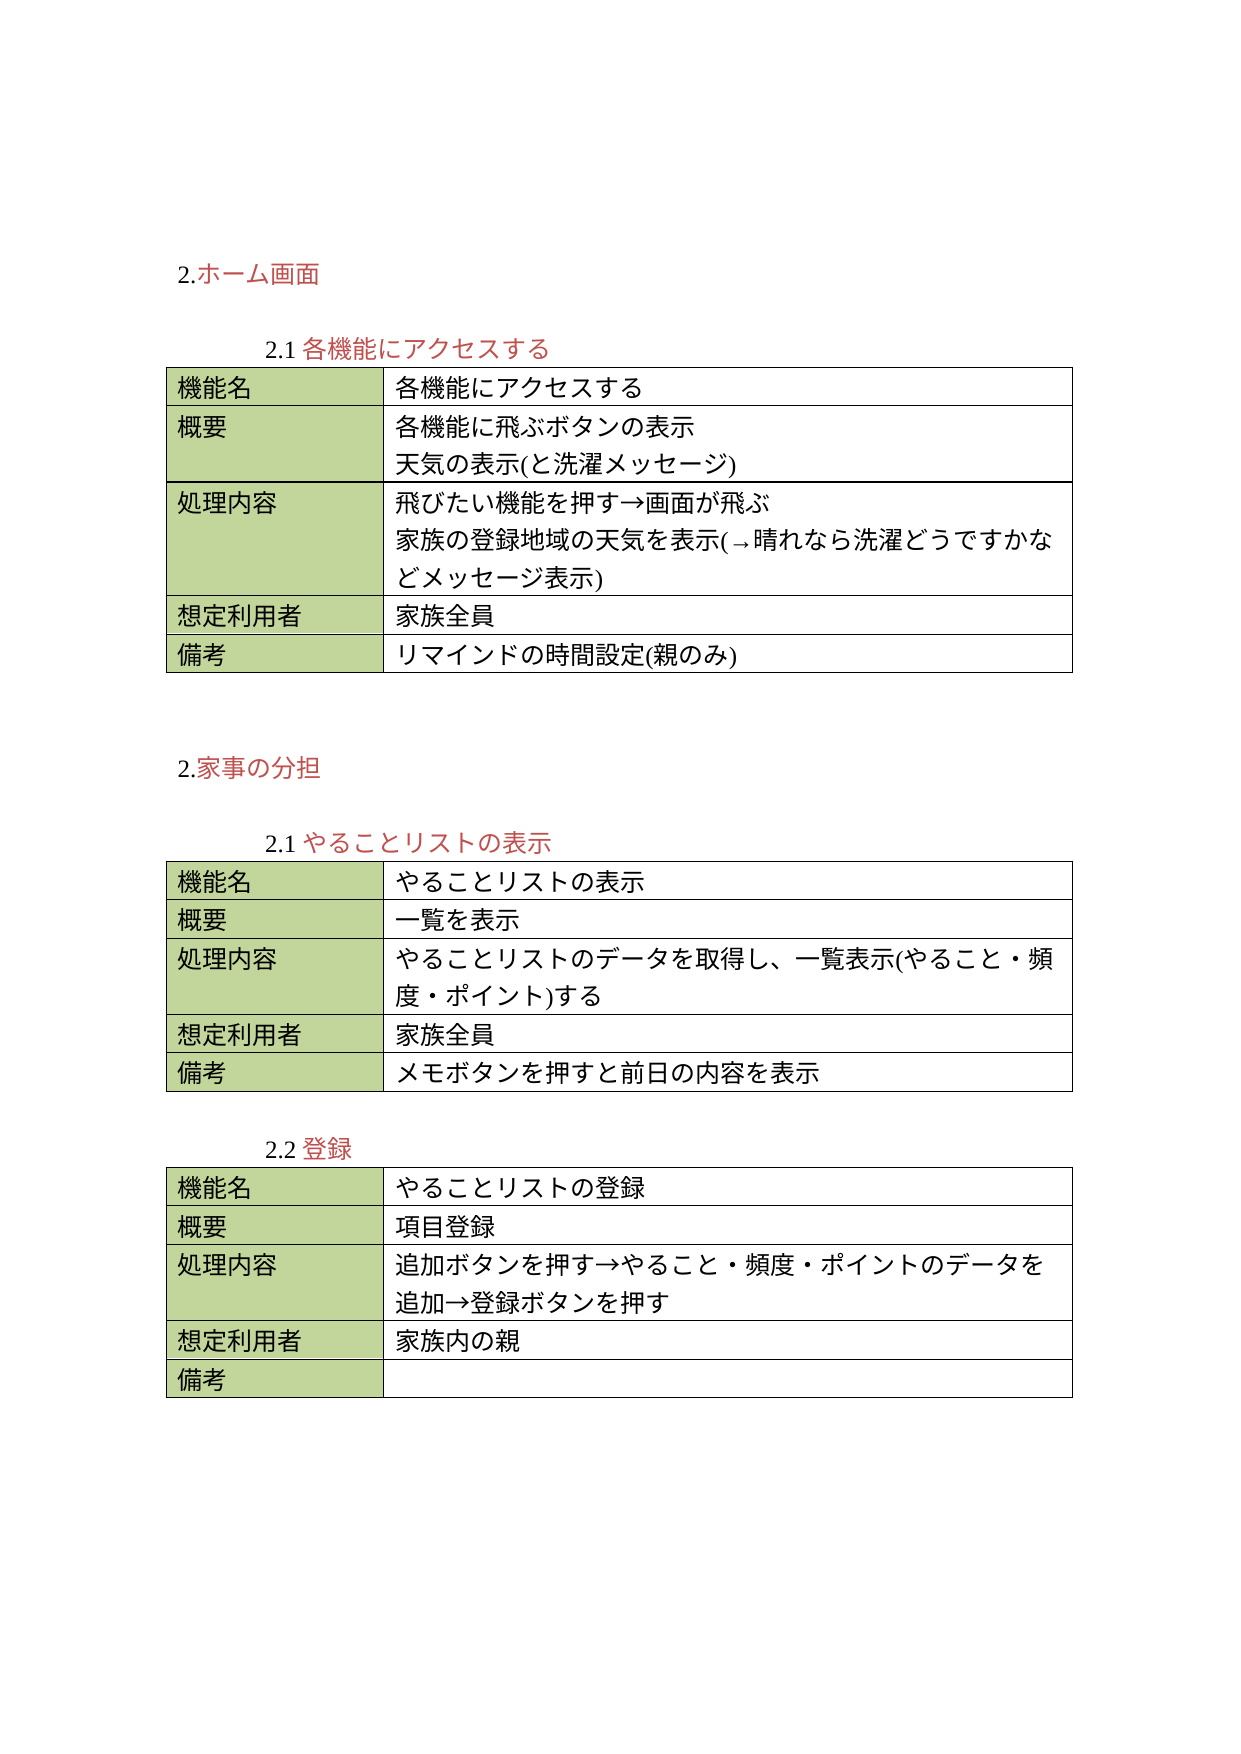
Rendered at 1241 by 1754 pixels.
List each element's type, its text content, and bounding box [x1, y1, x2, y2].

table_cell やることリストのデータを取得し、一覧表示(やること・頻度・ポイント)する [384, 939, 1072, 1014]
table_cell 備考 [167, 1360, 383, 1397]
text 2.ホーム画面 [177, 254, 1063, 292]
table_cell 各機能に飛ぶボタンの表示 天気の表示(と洗濯メッセージ) [384, 406, 1072, 481]
text 2.家事の分担 [177, 748, 1063, 786]
table_header 各機能にアクセスする [384, 368, 1072, 405]
table_cell 追加ボタンを押す→やること・頻度・ポイントのデータを追加→登録ボタンを押す [384, 1245, 1072, 1320]
table_cell 概要 [167, 1206, 383, 1244]
table_cell リマインドの時間設定(親のみ) [384, 635, 1072, 672]
text 2.1 各機能にアクセスする [265, 329, 1063, 367]
table_cell 想定利用者 [167, 1321, 383, 1358]
table_cell 概要 [167, 900, 383, 938]
table_cell 家族全員 [384, 596, 1072, 633]
table_cell メモボタンを押すと前日の内容を表示 [384, 1053, 1072, 1091]
table_cell 処理内容 [167, 483, 383, 595]
text 2.1 やることリストの表示 [177, 823, 1063, 861]
table_header 機能名 [167, 368, 383, 405]
table_header やることリストの登録 [384, 1168, 1072, 1205]
table_cell 想定利用者 [167, 1015, 383, 1052]
table_cell 家族内の親 [384, 1321, 1072, 1358]
table_cell 想定利用者 [167, 596, 383, 633]
table_cell [384, 1360, 1072, 1397]
table_cell 一覧を表示 [384, 900, 1072, 938]
table_header 機能名 [167, 1168, 383, 1205]
table_cell 処理内容 [167, 1245, 383, 1320]
table_cell 処理内容 [167, 939, 383, 1014]
table_cell 備考 [167, 1053, 383, 1091]
table_cell 家族全員 [384, 1015, 1072, 1052]
table_cell 概要 [167, 406, 383, 481]
table_header やることリストの表示 [384, 862, 1072, 899]
table_header 機能名 [167, 862, 383, 899]
table_cell 備考 [167, 635, 383, 672]
text 2.2 登録 [177, 1129, 1063, 1167]
table_cell 飛びたい機能を押す→画面が飛ぶ 家族の登録地域の天気を表示(→晴れなら洗濯どうですかなどメッセージ表示) [384, 483, 1072, 595]
table_cell 項目登録 [384, 1206, 1072, 1244]
